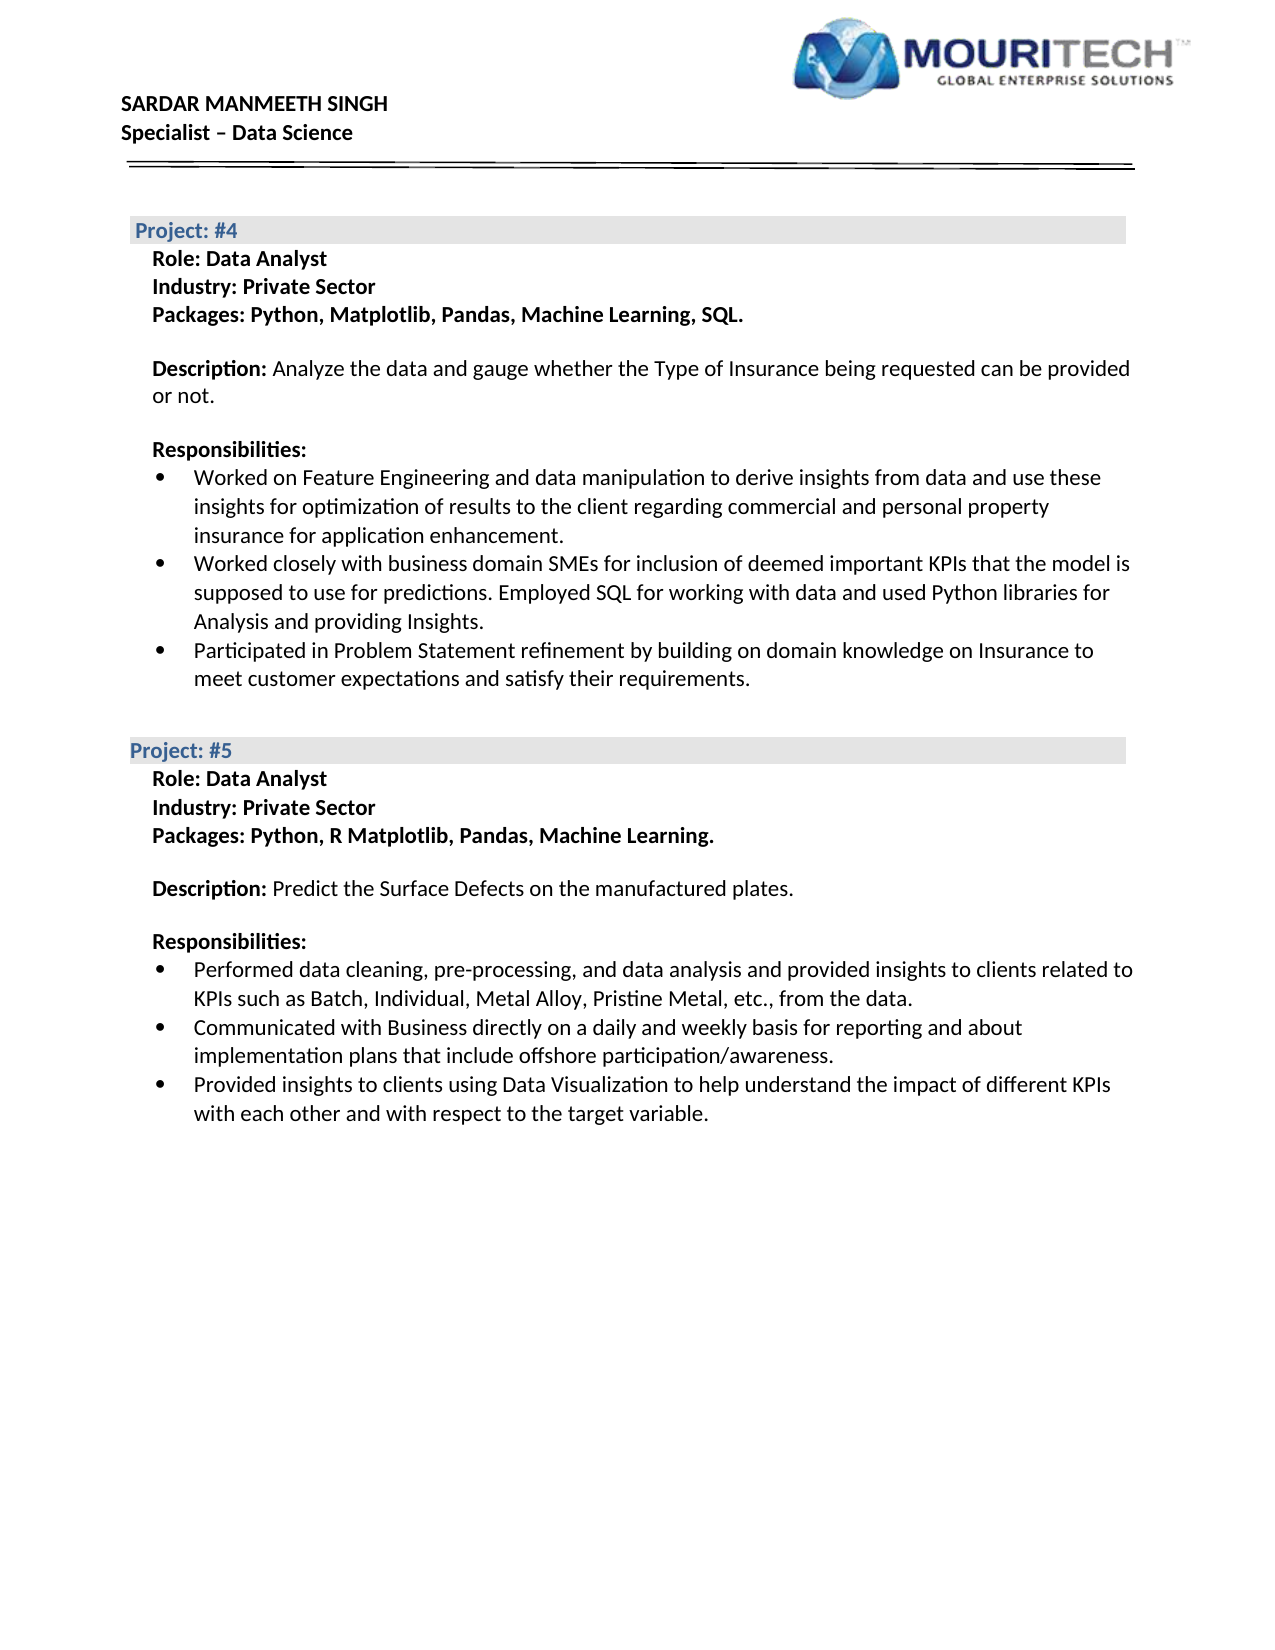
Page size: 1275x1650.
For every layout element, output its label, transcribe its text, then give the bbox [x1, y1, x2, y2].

list Participated in Problem Statement refinement by building on domain knowledge on Insurance to meet customer expectations and satisfy their requirements. [156, 635, 1137, 693]
text Description: Analyze the data and gauge whether the Type of Insurance being requested can be provided or not. [152, 354, 1137, 410]
text Industry: Private Sector [152, 793, 1137, 821]
subtitle Project: #5 Role: Data Analyst [130, 764, 1126, 793]
list Provided insights to clients using Data Visualization to help understand the impact of different KPIs with each other and with respect to the target variable. [156, 1070, 1137, 1127]
list Worked on Feature Engineering and data manipulation to derive insights from data and use these insights for optimization of results to the client regarding commercial and personal property insurance for application enhancement. [156, 463, 1137, 549]
text Packages: Python, Matplotlib, Pandas, Machine Learning, SQL. [152, 301, 1137, 329]
list Worked closely with business domain SMEs for inclusion of deemed important KPIs that the model is supposed to use for predictions. Employed SQL for working with data and used Python libraries for Analysis and providing Insights. [156, 549, 1137, 635]
subtitle Responsibilities: [152, 435, 1137, 463]
list Communicated with Business directly on a daily and weekly basis for reporting and about implementation plans that include offshore participation/awareness. [156, 1012, 1137, 1070]
text Industry: Private Sector [152, 272, 1137, 301]
list Performed data cleaning, pre-processing, and data analysis and provided insights to clients related to KPIs such as Batch, Individual, Metal Alloy, Pristine Metal, etc., from the data. [156, 955, 1137, 1012]
picture [792, 17, 1191, 100]
subtitle Project: #4 Role: Data Analyst [130, 244, 1126, 272]
subtitle Responsibilities: [152, 927, 1137, 955]
text Description: Predict the Surface Defects on the manufactured plates. [152, 874, 1137, 902]
text Packages: Python, R Matplotlib, Pandas, Machine Learning. [152, 821, 1137, 849]
